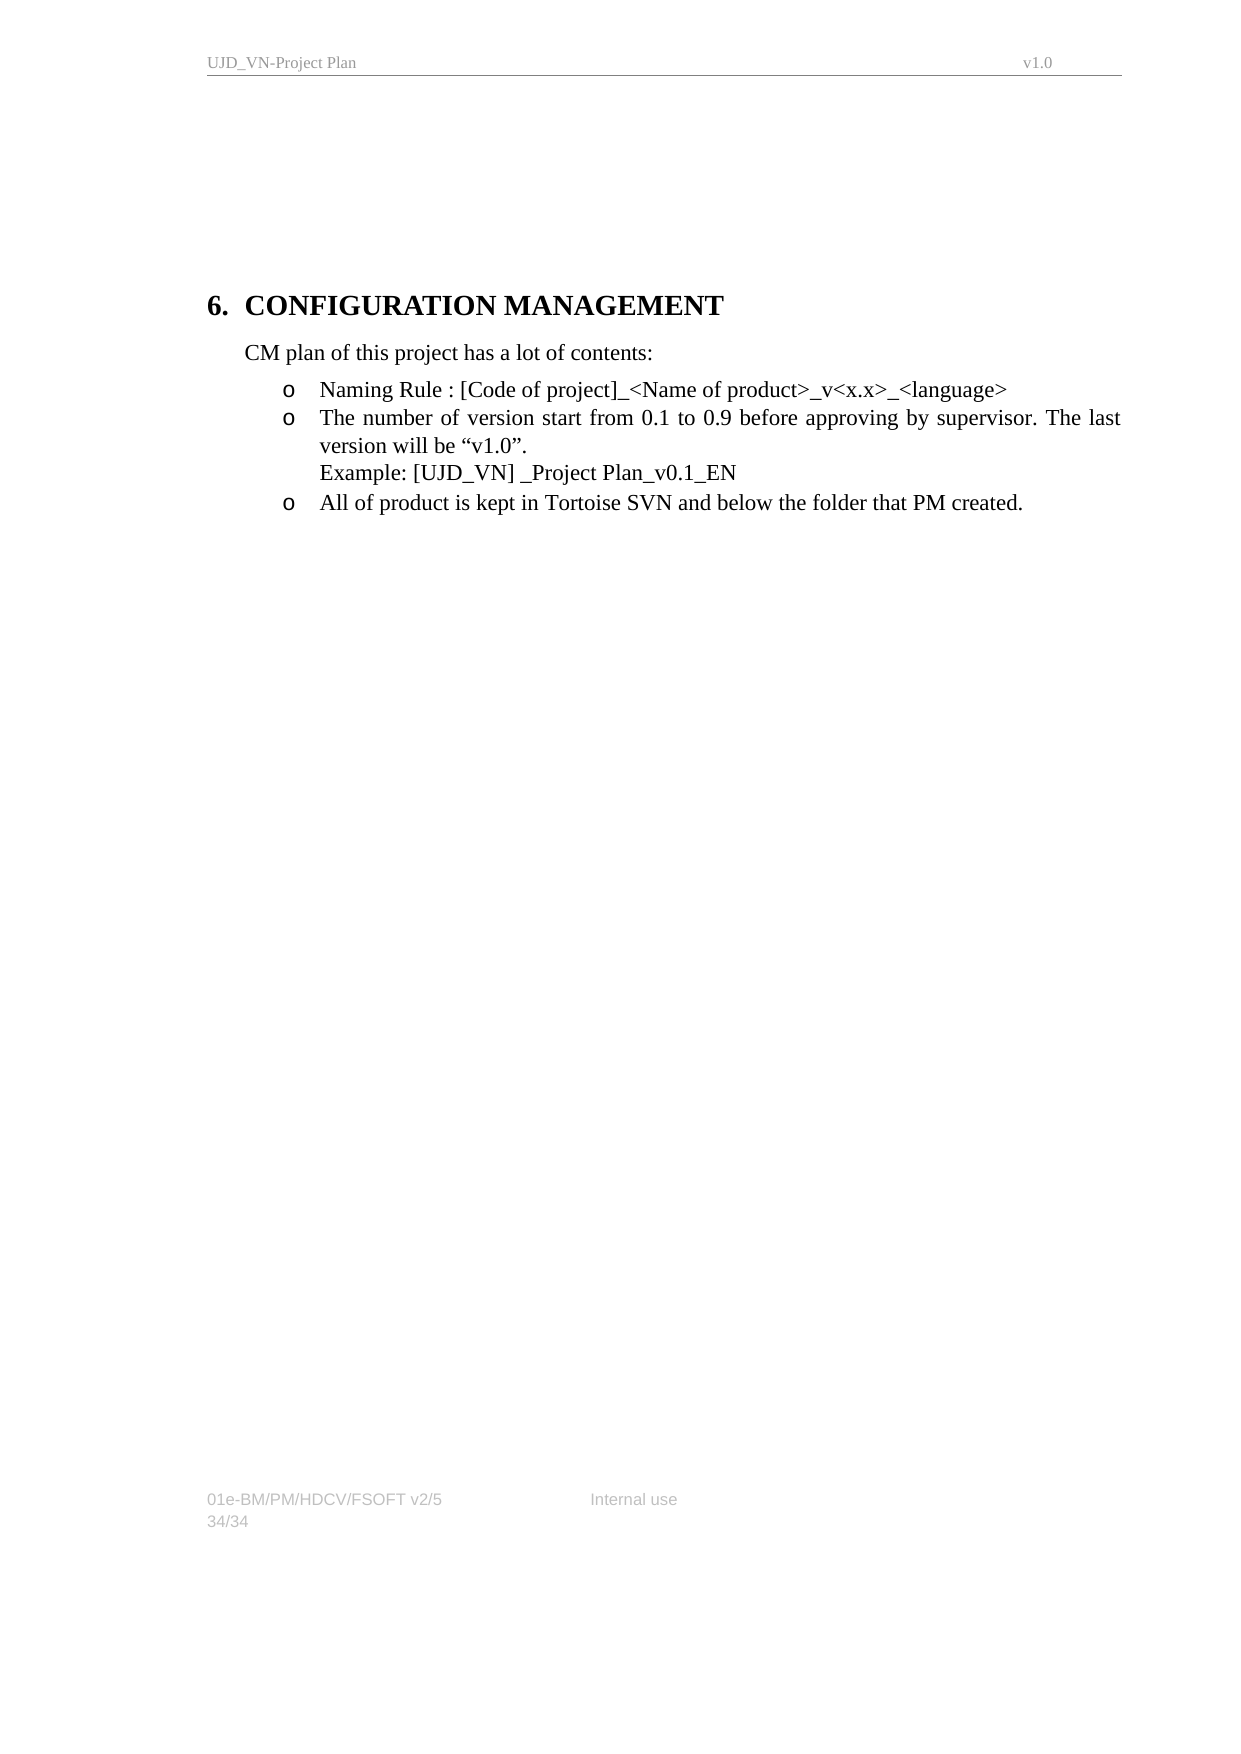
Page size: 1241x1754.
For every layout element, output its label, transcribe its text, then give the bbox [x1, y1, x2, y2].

list All of product is kept in Tortoise SVN and below the folder that PM created. [282, 489, 1122, 517]
list Naming Rule : [Code of project]_<Name of product>_v<x.x>_<language> [282, 376, 1122, 404]
list Example: [UJD_VN] _Project Plan_v0.1_EN [319, 459, 1122, 485]
list The number of version start from 0.1 to 0.9 before approving by supervisor. The last version will be “v1.0”. [282, 404, 1122, 459]
text CM plan of this project has a lot of contents: [244, 339, 1122, 366]
subtitle Configuration Management [207, 288, 1122, 322]
